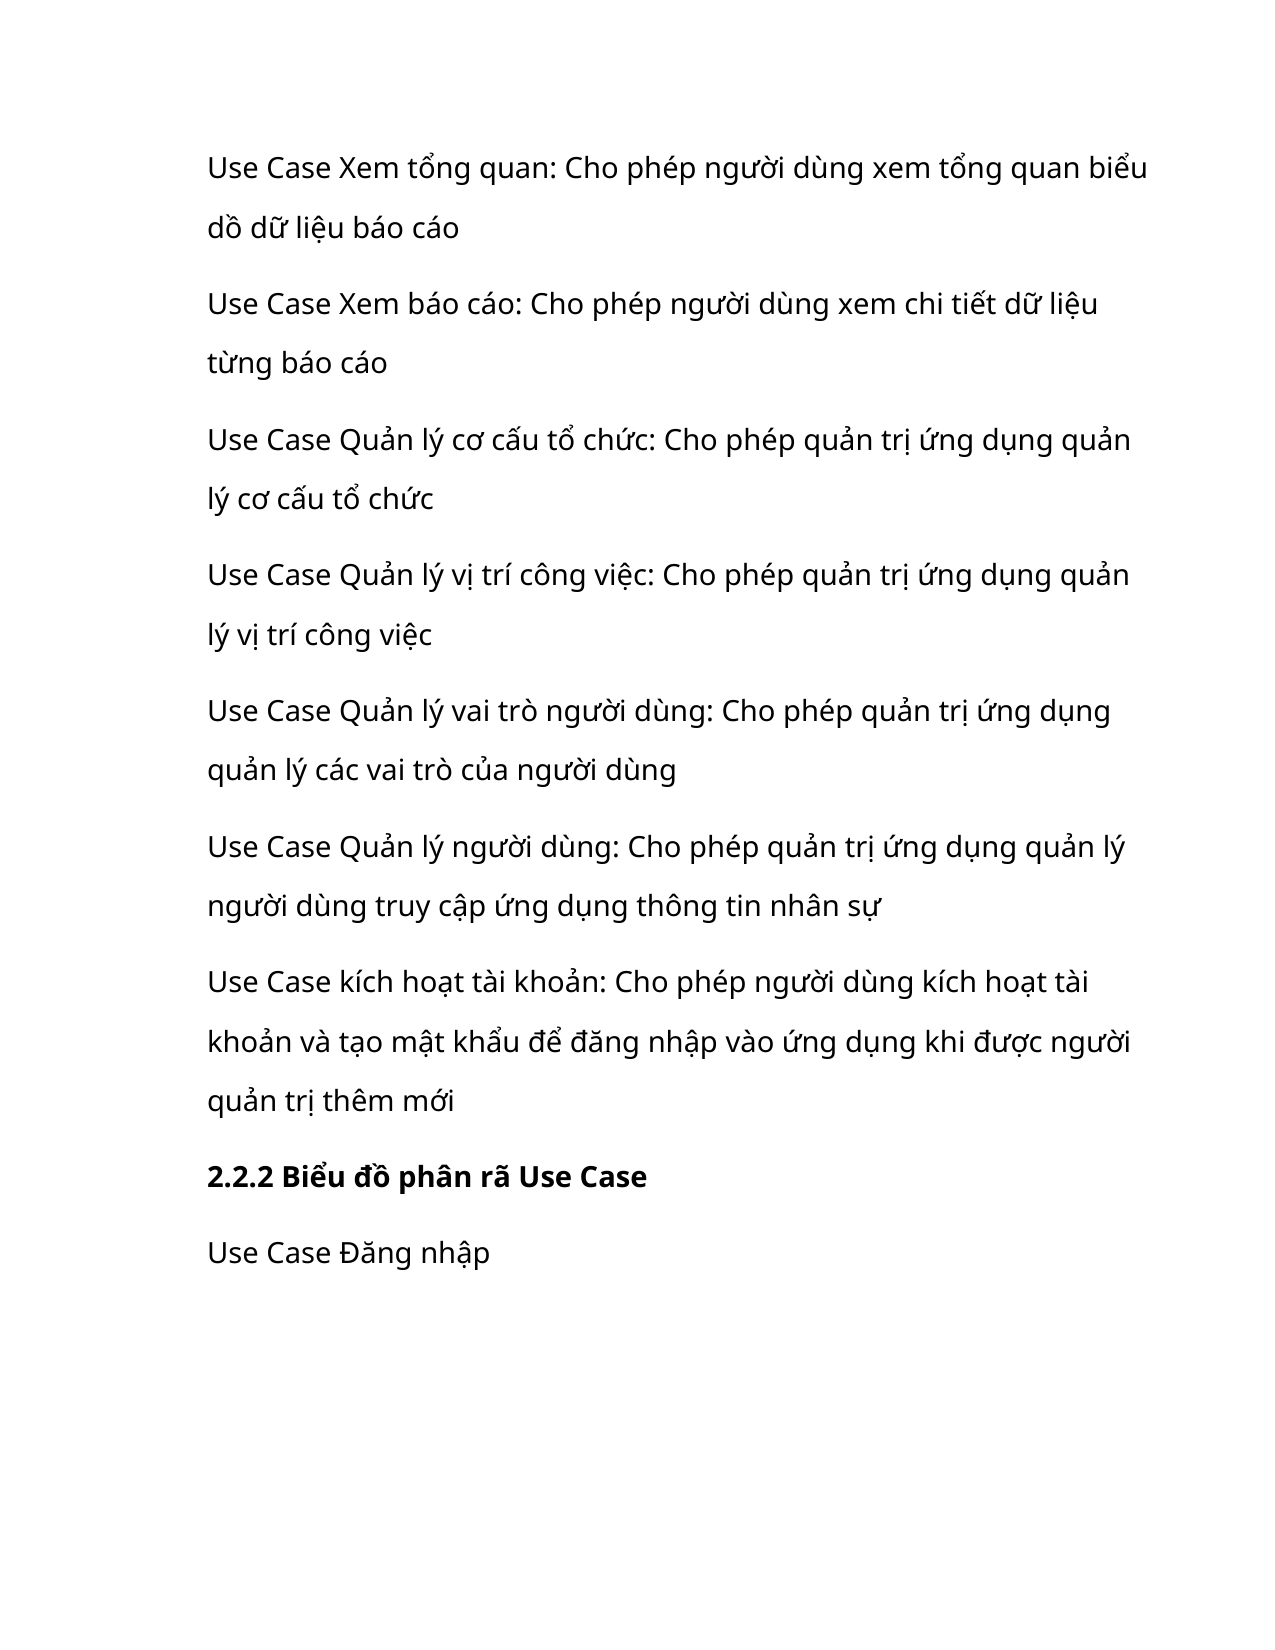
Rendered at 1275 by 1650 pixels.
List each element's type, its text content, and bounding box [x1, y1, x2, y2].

text Use Case Xem báo cáo: Cho phép người dùng xem chi tiết dữ liệu từng báo cáo [207, 283, 1157, 382]
text Use Case Quản lý người dùng: Cho phép quản trị ứng dụng quản lý người dùng truy cập ứng dụng thông tin nhân sự [207, 826, 1157, 925]
text Use Case Quản lý vai trò người dùng: Cho phép quản trị ứng dụng quản lý các vai trò của người dùng [207, 690, 1157, 789]
text Use Case Quản lý cơ cấu tổ chức: Cho phép quản trị ứng dụng quản lý cơ cấu tổ chức [207, 419, 1157, 518]
text Use Case Quản lý vị trí công việc: Cho phép quản trị ứng dụng quản lý vị trí công việc [207, 554, 1157, 654]
text 2.2.2 Biểu đồ phân rã Use Case [207, 1157, 1157, 1196]
text Use Case kích hoạt tài khoản: Cho phép người dùng kích hoạt tài khoản và tạo mật khẩu để đăng nhập vào ứng dụng khi được người quản trị thêm mới [207, 961, 1157, 1120]
text Use Case Xem tổng quan: Cho phép người dùng xem tổng quan biểu dồ dữ liệu báo cáo [207, 148, 1157, 247]
text Use Case Đăng nhập [207, 1233, 1157, 1272]
